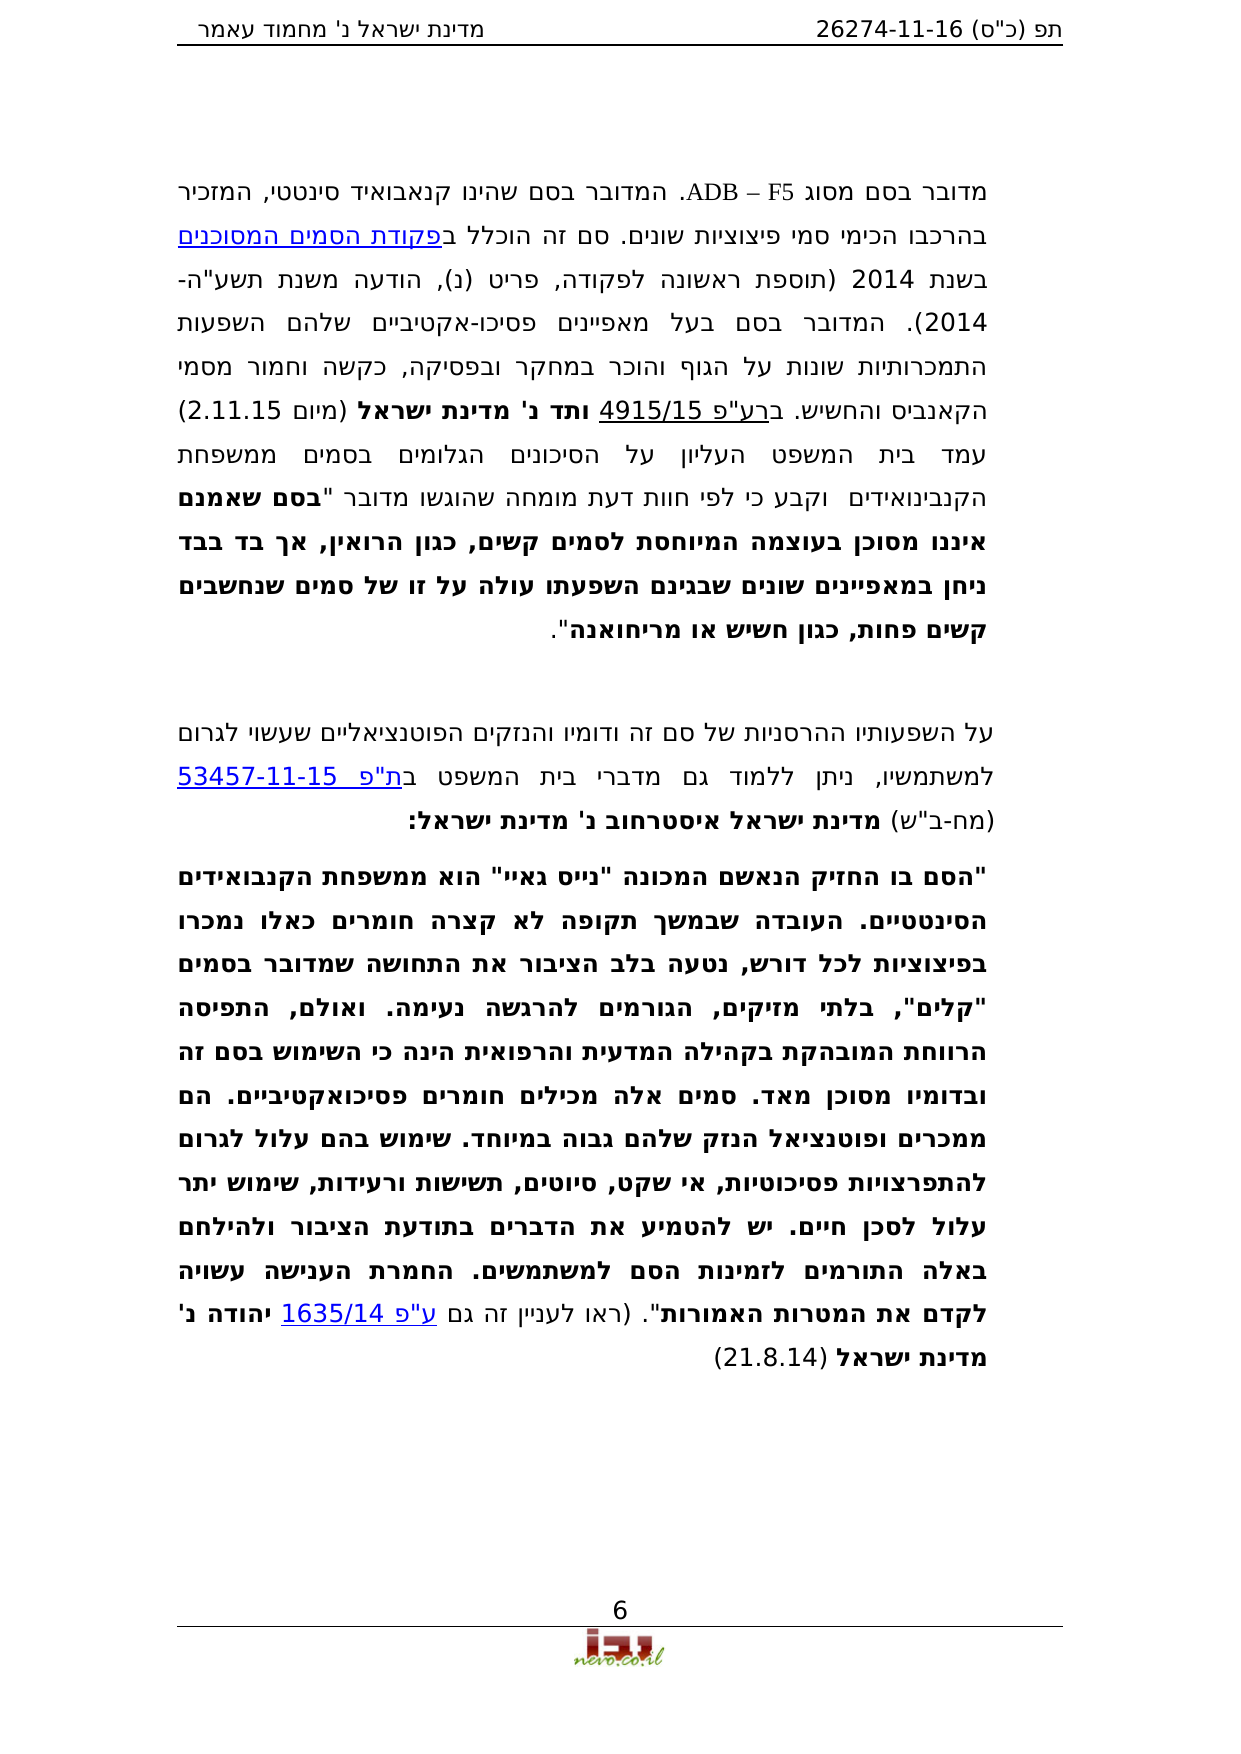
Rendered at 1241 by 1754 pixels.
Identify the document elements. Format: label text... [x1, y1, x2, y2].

picture [574, 1628, 666, 1667]
text "הסם בו החזיק הנאשם המכונה "נייס גאיי" הוא ממשפחת הקנבואידים הסינטטיים. העובדה שבמשך תקופה לא קצרה חומרים כאלו נמכרו בפיצוציות לכל דורש, נטעה בלב הציבור את התחושה שמדובר בסמים "קלים", בלתי מזיקים, הגורמים להרגשה נעימה. ואולם, התפיסה הרווחת המובהקת בקהילה המדעית והרפואית הינה כי השימוש בסם זה ובדומיו מסוכן מאד. סמים אלה מכילים חומרים פסיכואקטיביים. הם ממכרים ופוטנציאל הנזק שלהם גבוה במיוחד. שימוש בהם עלול לגרום להתפרצויות פסיכוטיות, אי שקט, סיוטים, תשישות ורעידות, שימוש יתר עלול לסכן חיים. יש להטמיע את הדברים בתודעת הציבור ולהילחם באלה התורמים לזמינות הסם למשתמשים. החמרת הענישה עשויה לקדם את המטרות האמורות". (ראו לעניין זה גם ע"פ 1635/14 יהודה נ' מדינת ישראל (21.8.14) [177, 862, 988, 1372]
text על השפעותיו ההרסניות של סם זה ודומיו והנזקים הפוטנציאליים שעשוי לגרום למשתמשיו, ניתן ללמוד גם מדברי בית המשפט בת"פ 53457-11-15 (מח-ב"ש) מדינת ישראל איסטרחוב נ' מדינת ישראל: [177, 718, 995, 835]
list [177, 177, 1026, 644]
